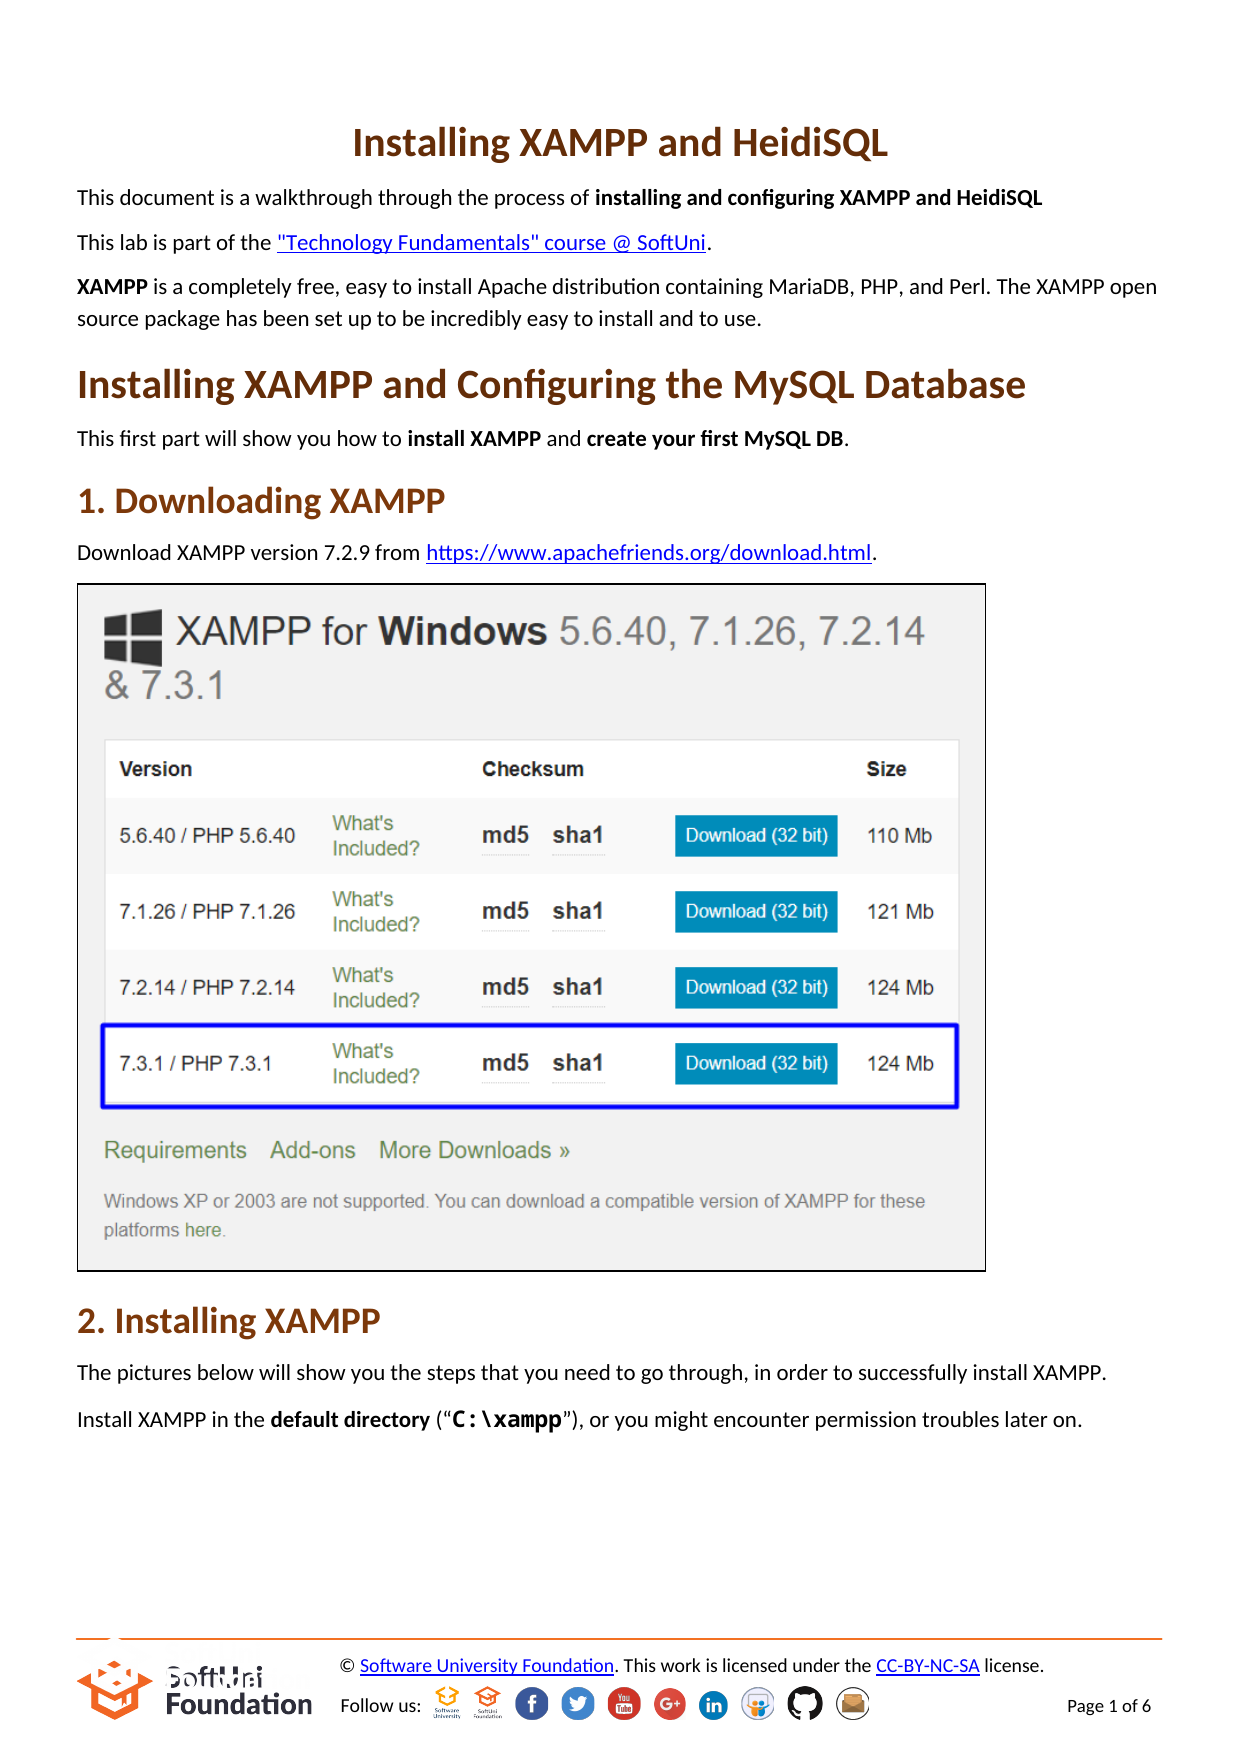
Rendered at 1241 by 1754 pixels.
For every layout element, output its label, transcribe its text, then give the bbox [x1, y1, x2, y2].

picture [836, 1687, 869, 1720]
picture [561, 1687, 595, 1720]
picture [720, 1691, 728, 1699]
text Install XAMPP in the default directory (“C:\xampp”), or you might encounter permission troubles later on. [77, 1403, 1163, 1434]
picture [76, 1636, 312, 1720]
text This document is a walkthrough through the process of installing and configuring XAMPP and HeidiSQL [77, 183, 1163, 211]
picture [433, 1686, 461, 1720]
picture [473, 1686, 502, 1720]
text This lab is part of the "Technology Fundamentals" course @ SoftUni. [77, 228, 1163, 256]
text This first part will show you how to install XAMPP and create your first MySQL DB. [77, 424, 1163, 452]
text XAMPP is a completely free, easy to install Apache distribution containing MariaDB, PHP, and Perl. The XAMPP open source package has been set up to be incredibly easy to install and to use. [77, 272, 1163, 333]
subtitle Installing XAMPP and Configuring the MySQL Database [77, 358, 1163, 408]
subtitle Installing XAMPP and HeidiSQL [77, 116, 1163, 167]
subtitle Downloading XAMPP [77, 477, 1163, 523]
picture [787, 1686, 823, 1720]
picture [699, 1712, 707, 1720]
text The pictures below will show you the steps that you need to go through, in order to successfully install XAMPP. [77, 1358, 1163, 1386]
picture [607, 1687, 641, 1720]
picture [654, 1688, 686, 1720]
picture [720, 1712, 728, 1720]
subtitle Installing XAMPP [77, 1297, 1163, 1343]
picture [741, 1687, 774, 1720]
picture [515, 1687, 549, 1720]
picture [78, 585, 985, 1270]
text Download XAMPP version 7.2.9 from https://www.apachefriends.org/download.html. [77, 538, 1163, 566]
picture [699, 1691, 707, 1699]
